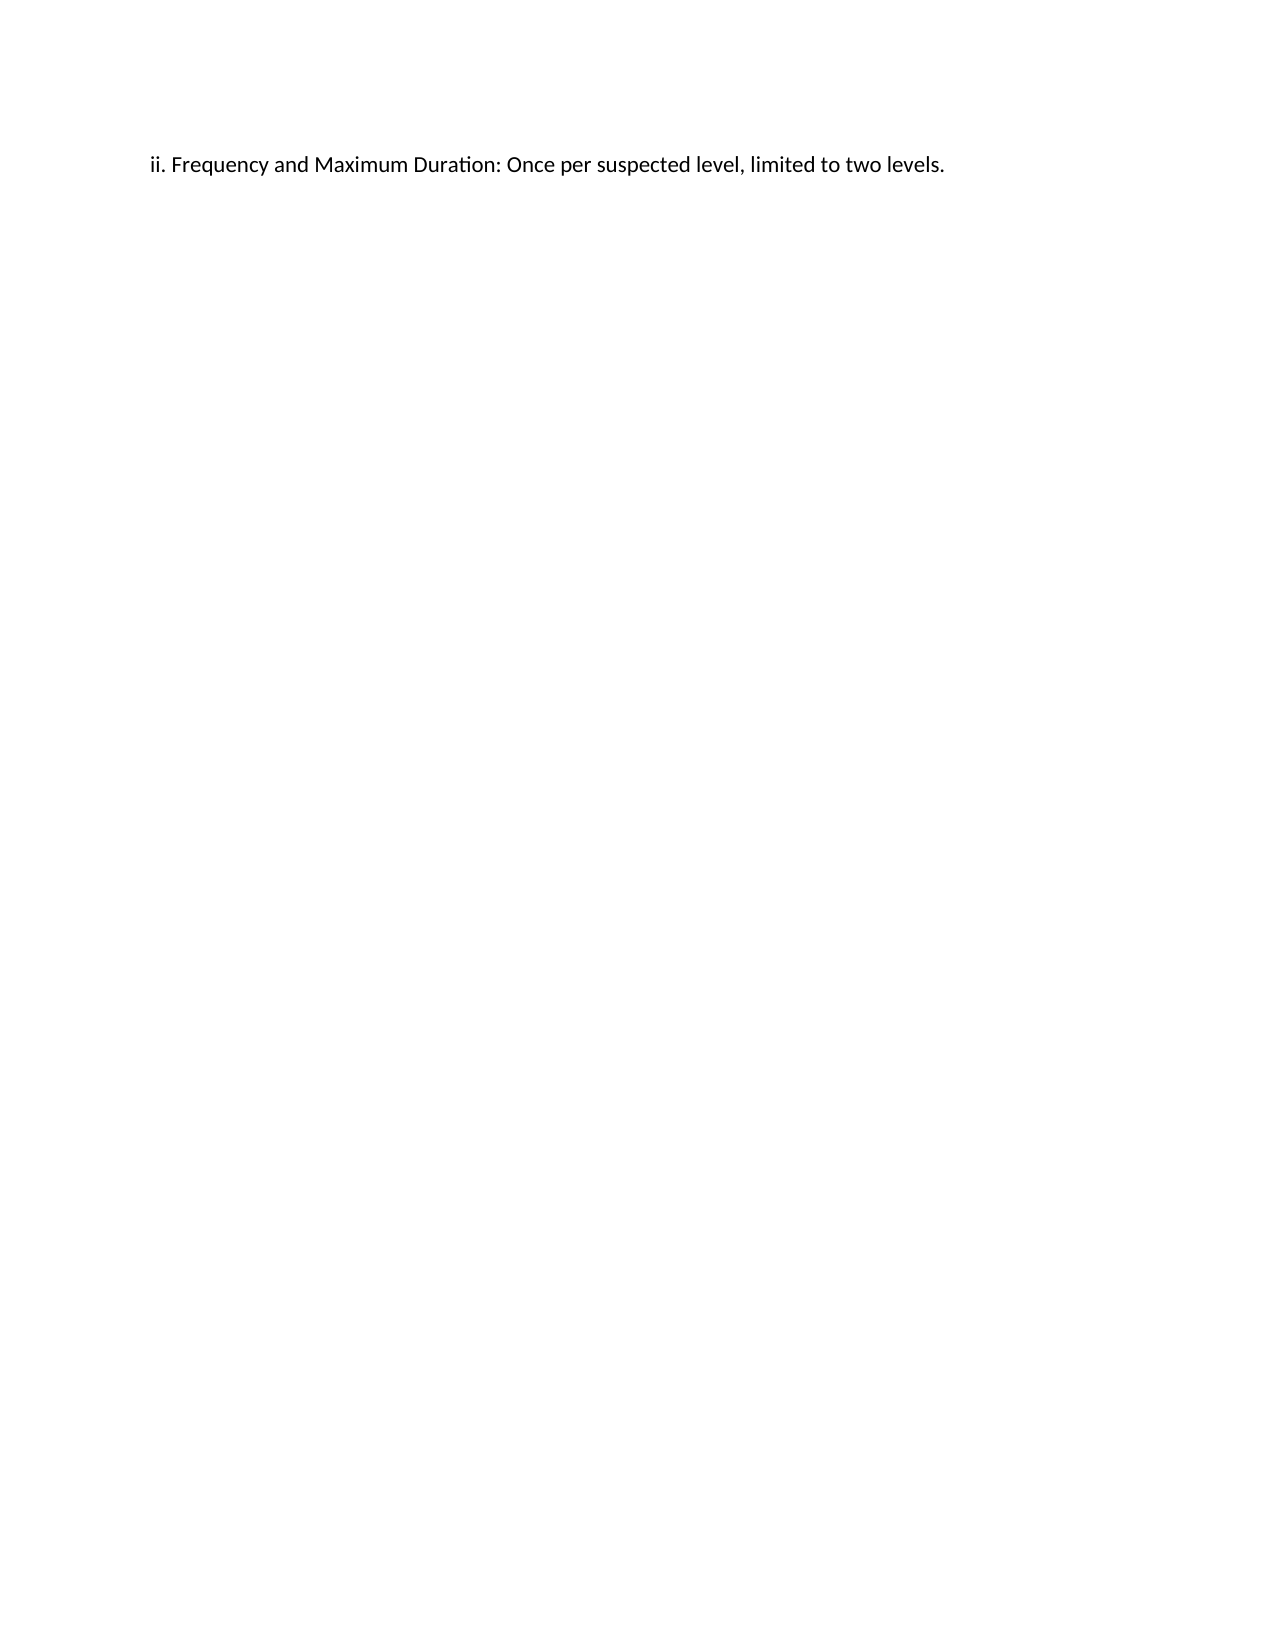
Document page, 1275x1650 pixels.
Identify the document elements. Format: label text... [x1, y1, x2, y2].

text ii. Frequency and Maximum Duration: Once per suspected level, limited to two levels. [150, 150, 1125, 178]
